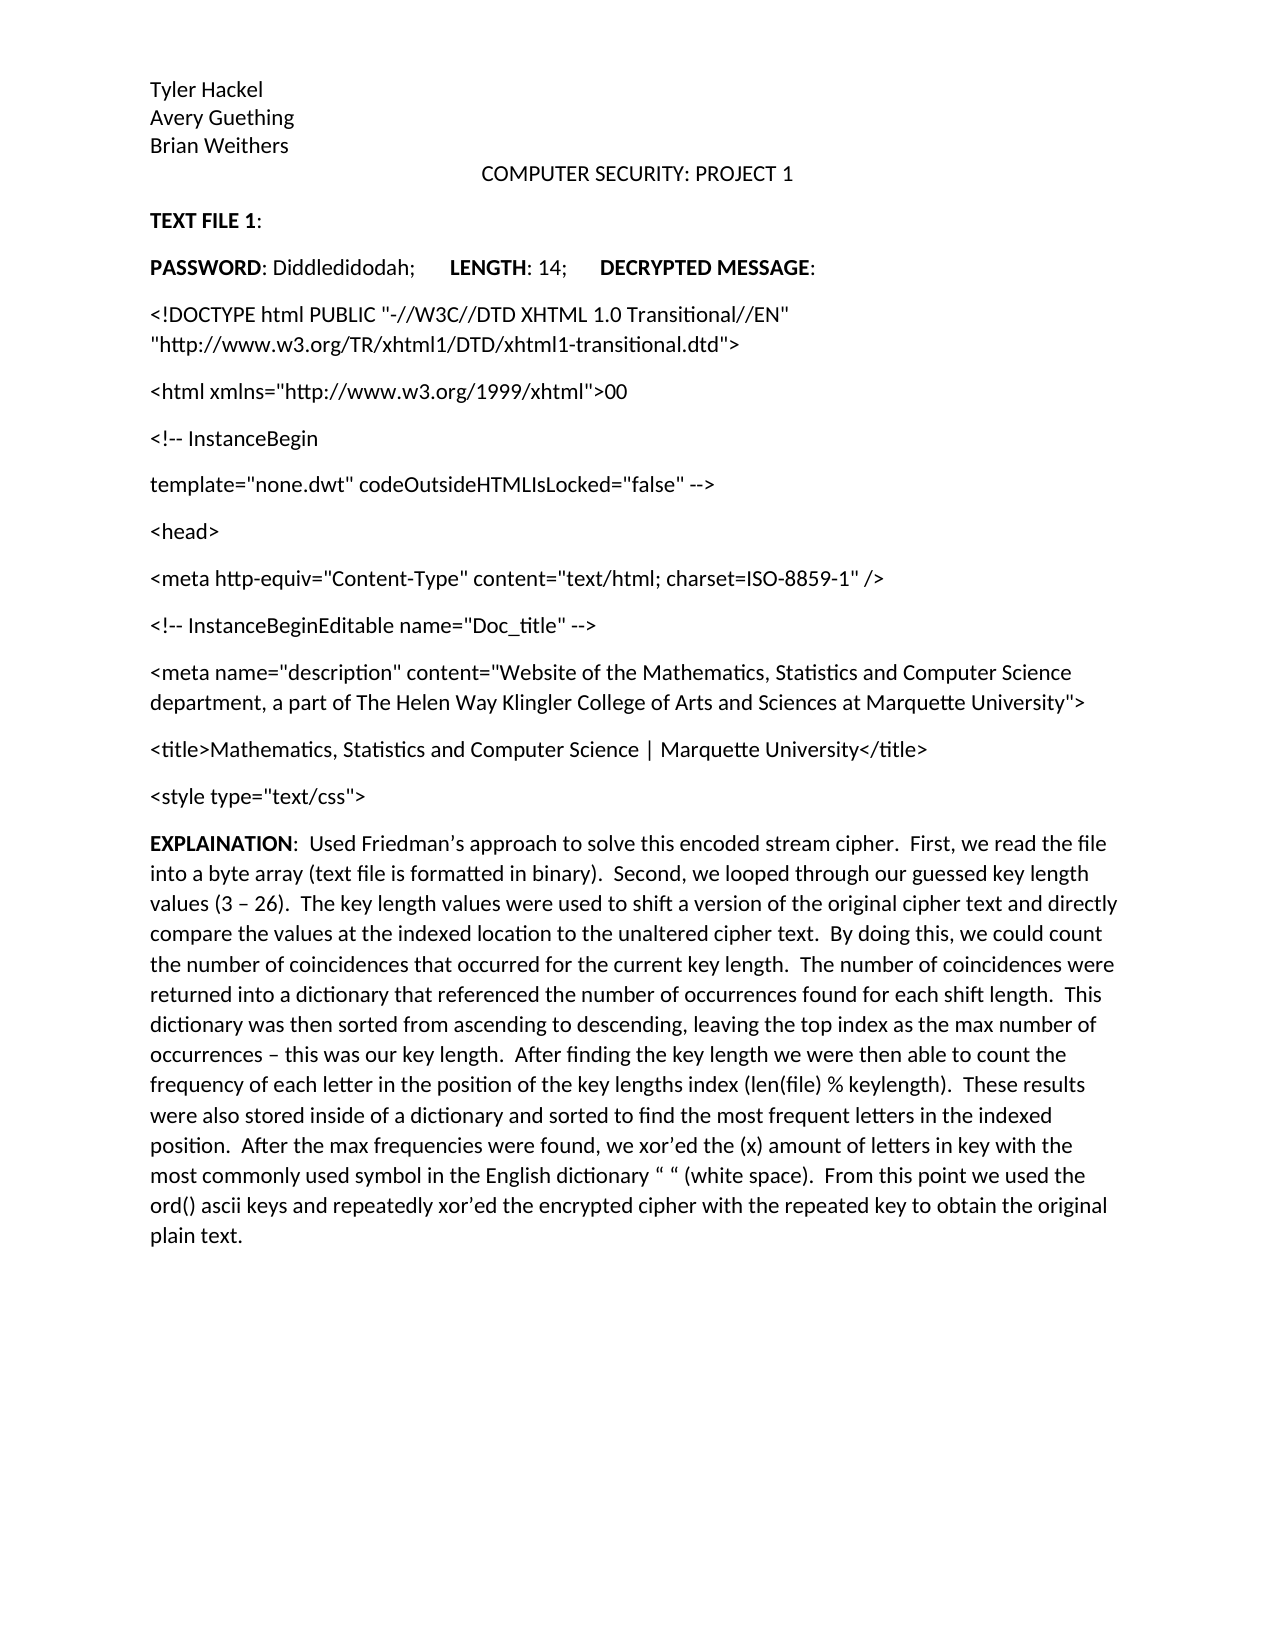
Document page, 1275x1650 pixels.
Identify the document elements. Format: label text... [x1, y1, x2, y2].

text template="none.dwt" codeOutsideHTMLIsLocked="false" --> [150, 471, 1125, 498]
text <!-- InstanceBeginEditable name="Doc_title" --> [150, 611, 1125, 639]
text <meta http-equiv="Content-Type" content="text/html; charset=ISO-8859-1" /> [150, 564, 1125, 592]
text EXPLAINATION: Used Friedman’s approach to solve this encoded stream cipher. First, we read the file into a byte array (text file is formatted in binary). Second, we looped through our guessed key length values (3 – 26). The key length values were used to shift a version of the original cipher text and directly compare the values at the indexed location to the unaltered cipher text. By doing this, we could count the number of coincidences that occurred for the current key length. The number of coincidences were returned into a dictionary that referenced the number of occurrences found for each shift length. This dictionary was then sorted from ascending to descending, leaving the top index as the max number of occurrences – this was our key length. After finding the key length we were then able to count the frequency of each letter in the position of the key lengths index (len(file) % keylength). These results were also stored inside of a dictionary and sorted to find the most frequent letters in the indexed position. After the max frequencies were found, we xor’ed the (x) amount of letters in key with the most commonly used symbol in the English dictionary “ “ (white space). From this point we used the ord() ascii keys and repeatedly xor’ed the encrypted cipher with the repeated key to obtain the original plain text. [150, 829, 1125, 1249]
text <html xmlns="http://www.w3.org/1999/xhtml">00 [150, 377, 1125, 405]
text PASSWORD: Diddledidodah; LENGTH: 14; DECRYPTED MESSAGE: [150, 253, 1125, 281]
text <!-- InstanceBegin [150, 424, 1125, 452]
text <title>Mathematics, Statistics and Computer Science | Marquette University</title> [150, 735, 1125, 763]
text <head> [150, 517, 1125, 545]
text <style type="text/css"> [150, 782, 1125, 810]
text TEXT FILE 1: [150, 206, 1125, 234]
text COMPUTER SECURITY: PROJECT 1 [150, 159, 1125, 187]
text <!DOCTYPE html PUBLIC "-//W3C//DTD XHTML 1.0 Transitional//EN" "http://www.w3.org/TR/xhtml1/DTD/xhtml1-transitional.dtd"> [150, 300, 1125, 358]
text <meta name="description" content="Website of the Mathematics, Statistics and Computer Science department, a part of The Helen Way Klingler College of Arts and Sciences at Marquette University"> [150, 658, 1125, 716]
